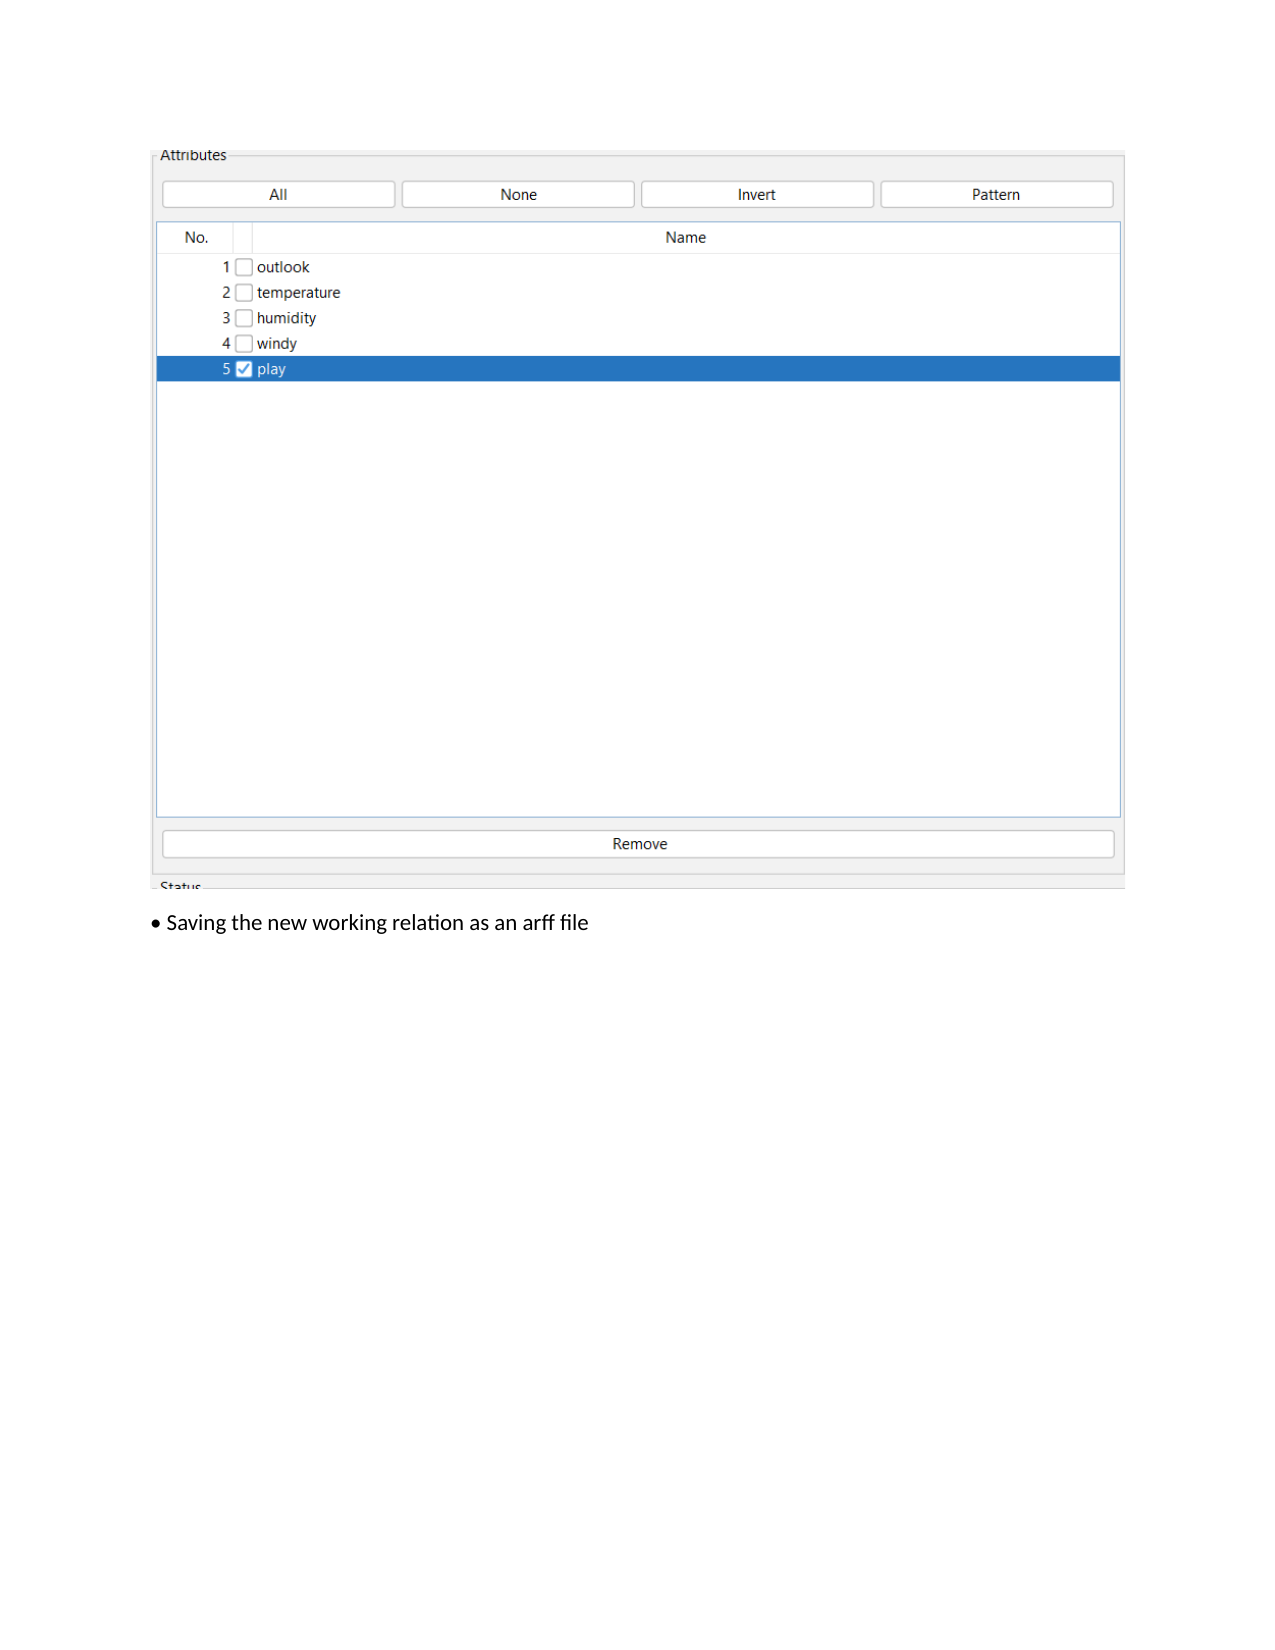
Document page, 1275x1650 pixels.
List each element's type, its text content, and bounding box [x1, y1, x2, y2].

text • Saving the new working relation as an arff file [150, 908, 1125, 936]
picture [150, 150, 1125, 889]
